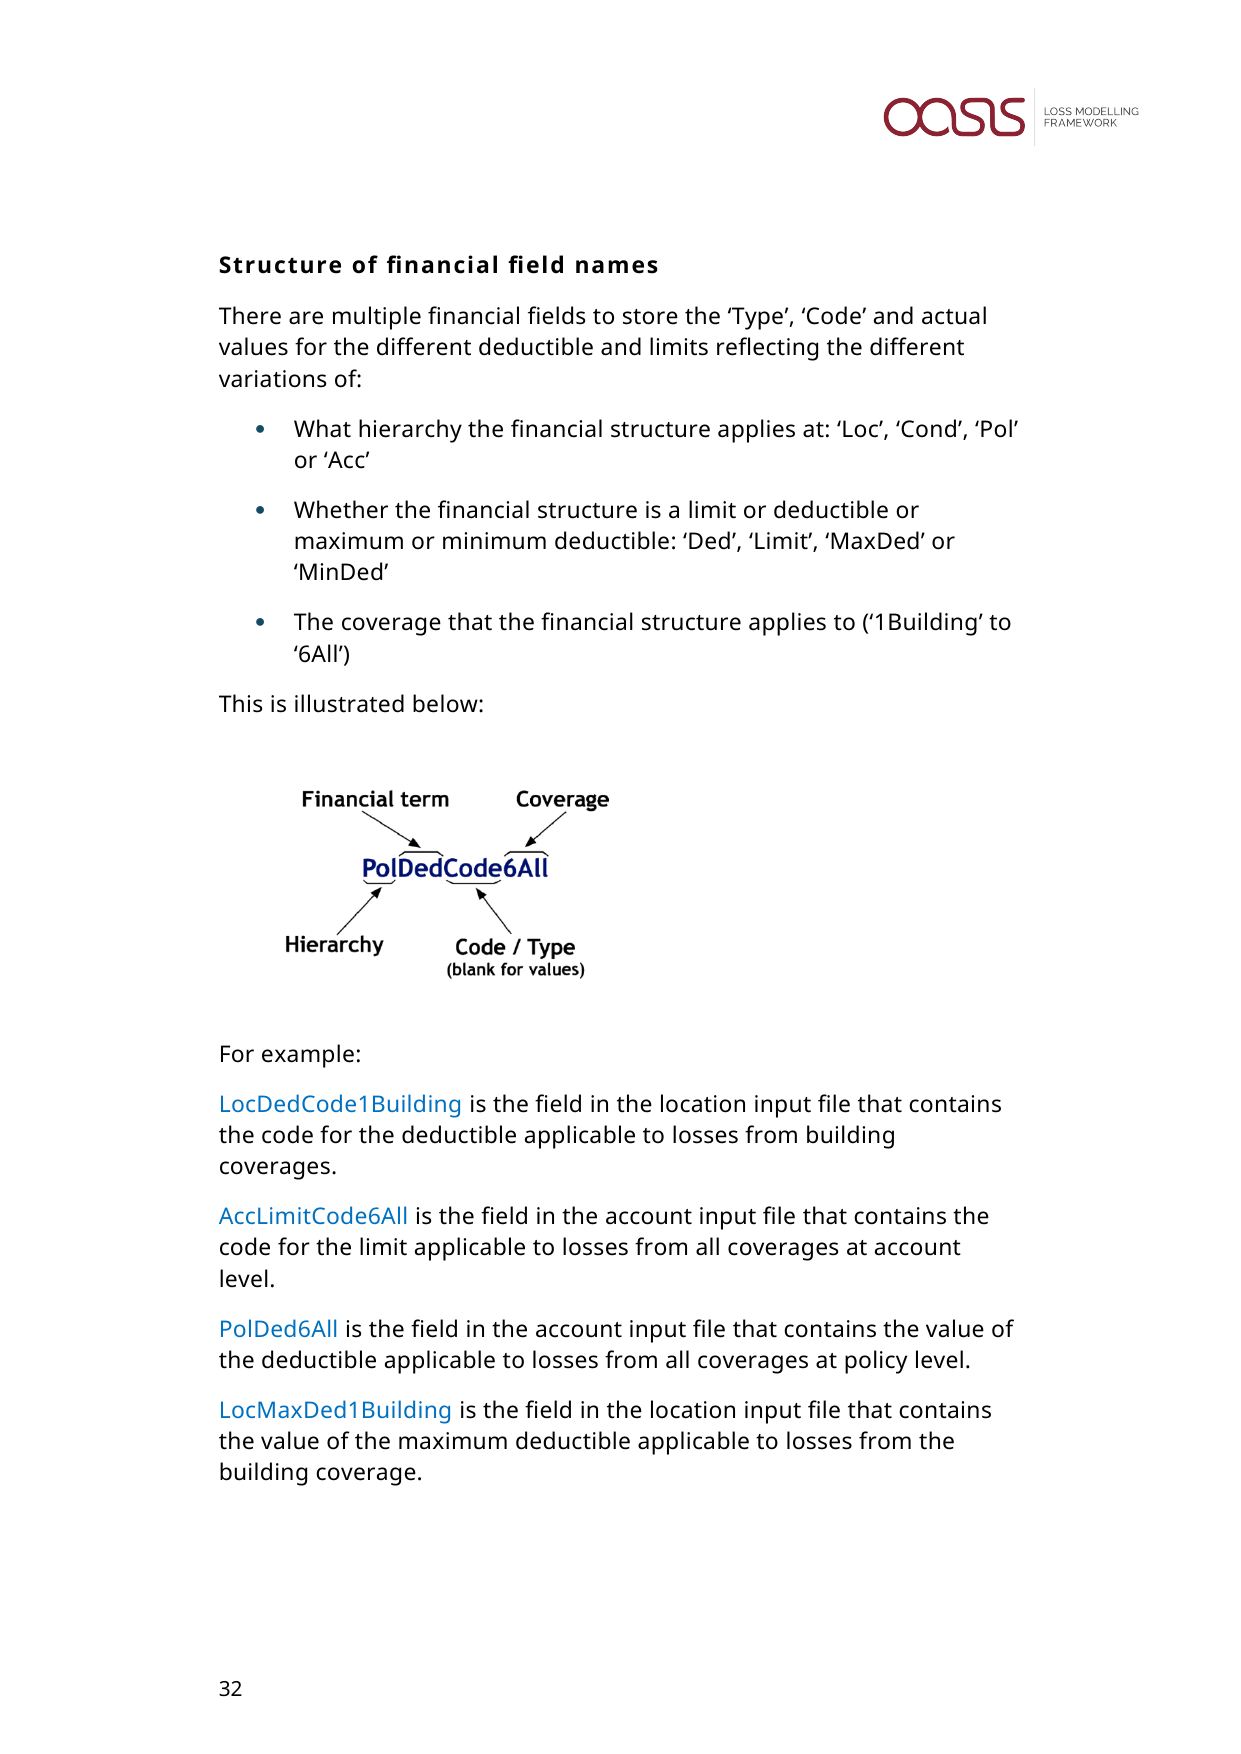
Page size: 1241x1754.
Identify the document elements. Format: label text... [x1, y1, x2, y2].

subtitle Structure of financial field names [218, 249, 1022, 281]
text This is illustrated below: [218, 687, 1022, 718]
text LocDedCode1Building is the field in the location input file that contains the code for the deductible applicable to losses from building coverages. [218, 1087, 1022, 1181]
text For example: [218, 1037, 1022, 1068]
picture [864, 78, 1158, 156]
picture [249, 730, 661, 1006]
list The coverage that the financial structure applies to (‘1Building’ to ‘6All’) [256, 606, 1022, 668]
text PolDed6All is the field in the account input file that contains the value of the deductible applicable to losses from all coverages at policy level. [218, 1312, 1022, 1374]
text LocMaxDed1Building is the field in the location input file that contains the value of the maximum deductible applicable to losses from the building coverage. [218, 1393, 1022, 1487]
list What hierarchy the financial structure applies at: ‘Loc’, ‘Cond’, ‘Pol’ or ‘Acc’ [256, 412, 1022, 474]
list Whether the financial structure is a limit or deductible or maximum or minimum deductible: ‘Ded’, ‘Limit’, ‘MaxDed’ or ‘MinDed’ [256, 493, 1022, 587]
text AccLimitCode6All is the field in the account input file that contains the code for the limit applicable to losses from all coverages at account level. [218, 1199, 1022, 1293]
text There are multiple financial fields to store the ‘Type’, ‘Code’ and actual values for the different deductible and limits reflecting the different variations of: [218, 299, 1022, 393]
